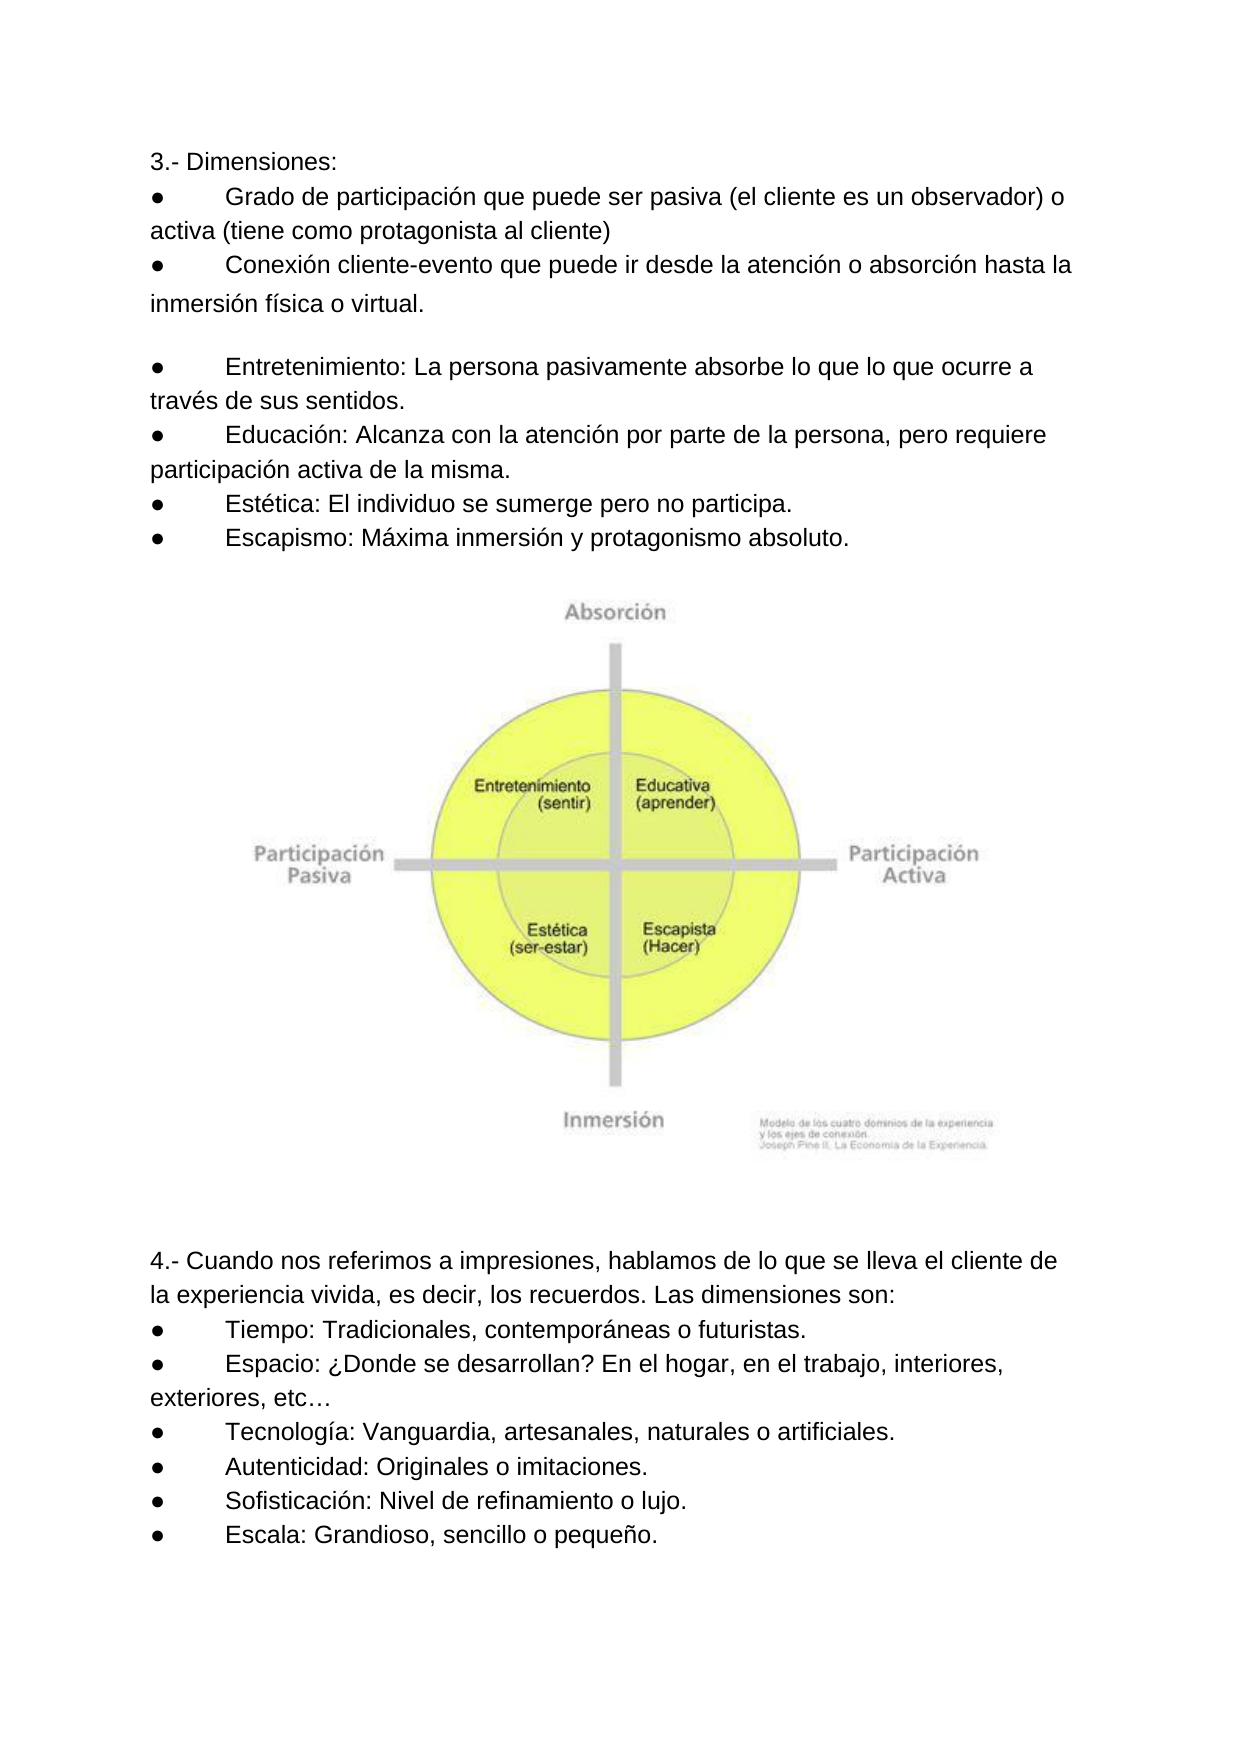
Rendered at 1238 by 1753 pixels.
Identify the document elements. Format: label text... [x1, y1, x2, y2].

list Sofisticación: Nivel de refinamiento o lujo. [150, 1486, 1087, 1514]
list Entretenimiento: La persona pasivamente absorbe lo que lo que ocurre a través de sus sentidos. [150, 352, 1087, 415]
text 3.- Dimensiones: [150, 147, 1087, 176]
list Grado de participación que puede ser pasiva (el cliente es un observador) o activa (tiene como protagonista al cliente) [150, 182, 1087, 244]
list Espacio: ¿Donde se desarrollan? En el hogar, en el trabajo, interiores, exteriores, etc… [150, 1349, 1087, 1412]
text 4.- Cuando nos referimos a impresiones, hablamos de lo que se lleva el cliente de la experiencia vivida, es decir, los recuerdos. Las dimensiones son: [150, 1246, 1083, 1309]
list Conexión cliente-evento que puede ir desde la atención o absorción hasta la inmersión física o virtual. [150, 250, 1087, 317]
list Tecnología: Vanguardia, artesanales, naturales o artificiales. [150, 1417, 1087, 1446]
list Autenticidad: Originales o imitaciones. [150, 1452, 1087, 1480]
list Escala: Grandioso, sencillo o pequeño. [150, 1520, 1087, 1549]
list Estética: El individuo se sumerge pero no participa. [150, 489, 1087, 518]
picture [227, 562, 1007, 1169]
list Escapismo: Máxima inmersión y protagonismo absoluto. [150, 523, 1087, 552]
list Educación: Alcanza con la atención por parte de la persona, pero requiere participación activa de la misma. [150, 421, 1087, 483]
list Tiempo: Tradicionales, contemporáneas o futuristas. [150, 1315, 1087, 1343]
